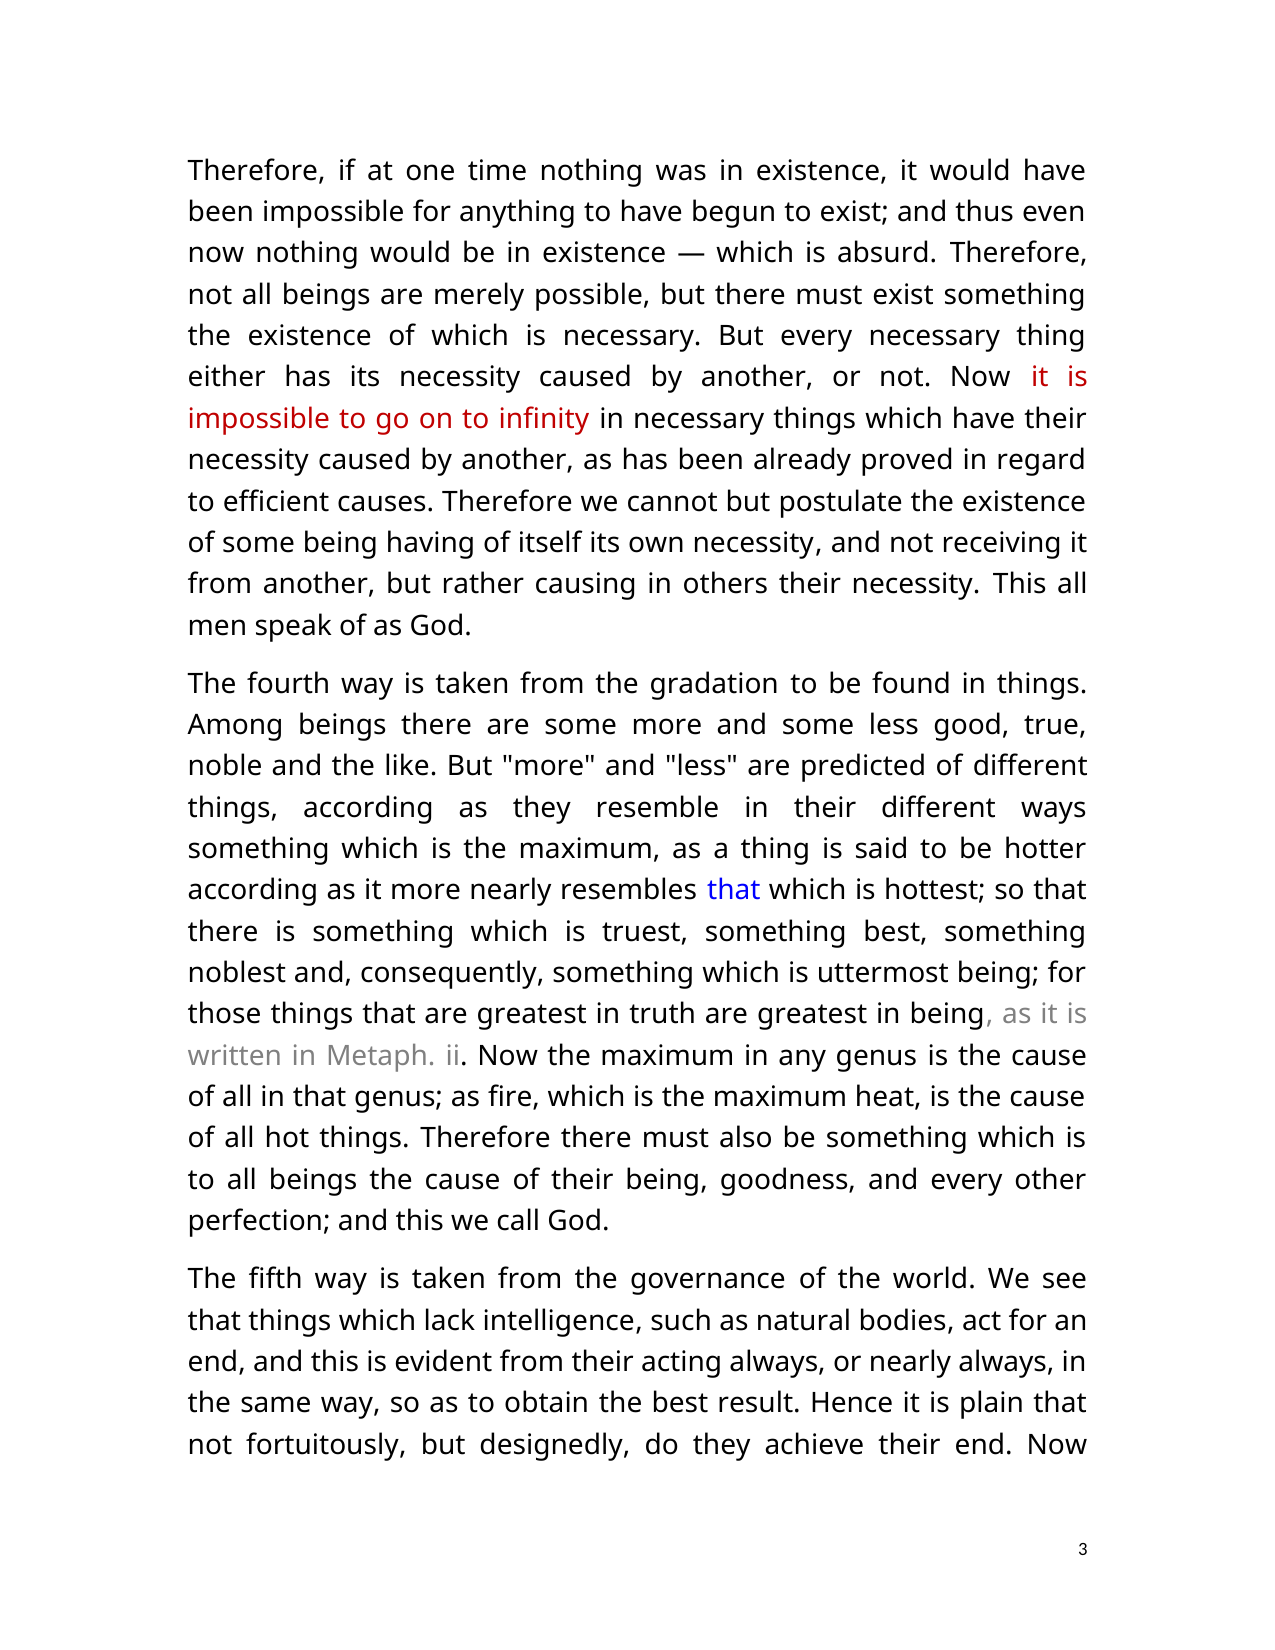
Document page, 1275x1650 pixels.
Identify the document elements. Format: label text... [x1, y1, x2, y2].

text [187, 1258, 1087, 1462]
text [187, 150, 1087, 643]
text The fourth way is taken from the gradation to be found in things. Among beings there are some more and some less good, true, noble and the like. But "more" and "less" are predicted of different things, according as they resemble in their different ways something which is the maximum, as a thing is said to be hotter according as it more nearly resembles that which is hottest; so that there is something which is truest, something best, something noblest and, consequently, something which is uttermost being; for those things that are greatest in truth are greatest in being, as it is written in Metaph. ii. Now the maximum in any genus is the cause of all in that genus; as fire, which is the maximum heat, is the cause of all hot things. Therefore there must also be something which is to all beings the cause of their being, goodness, and every other perfection; and this we call God. [187, 663, 1087, 1239]
